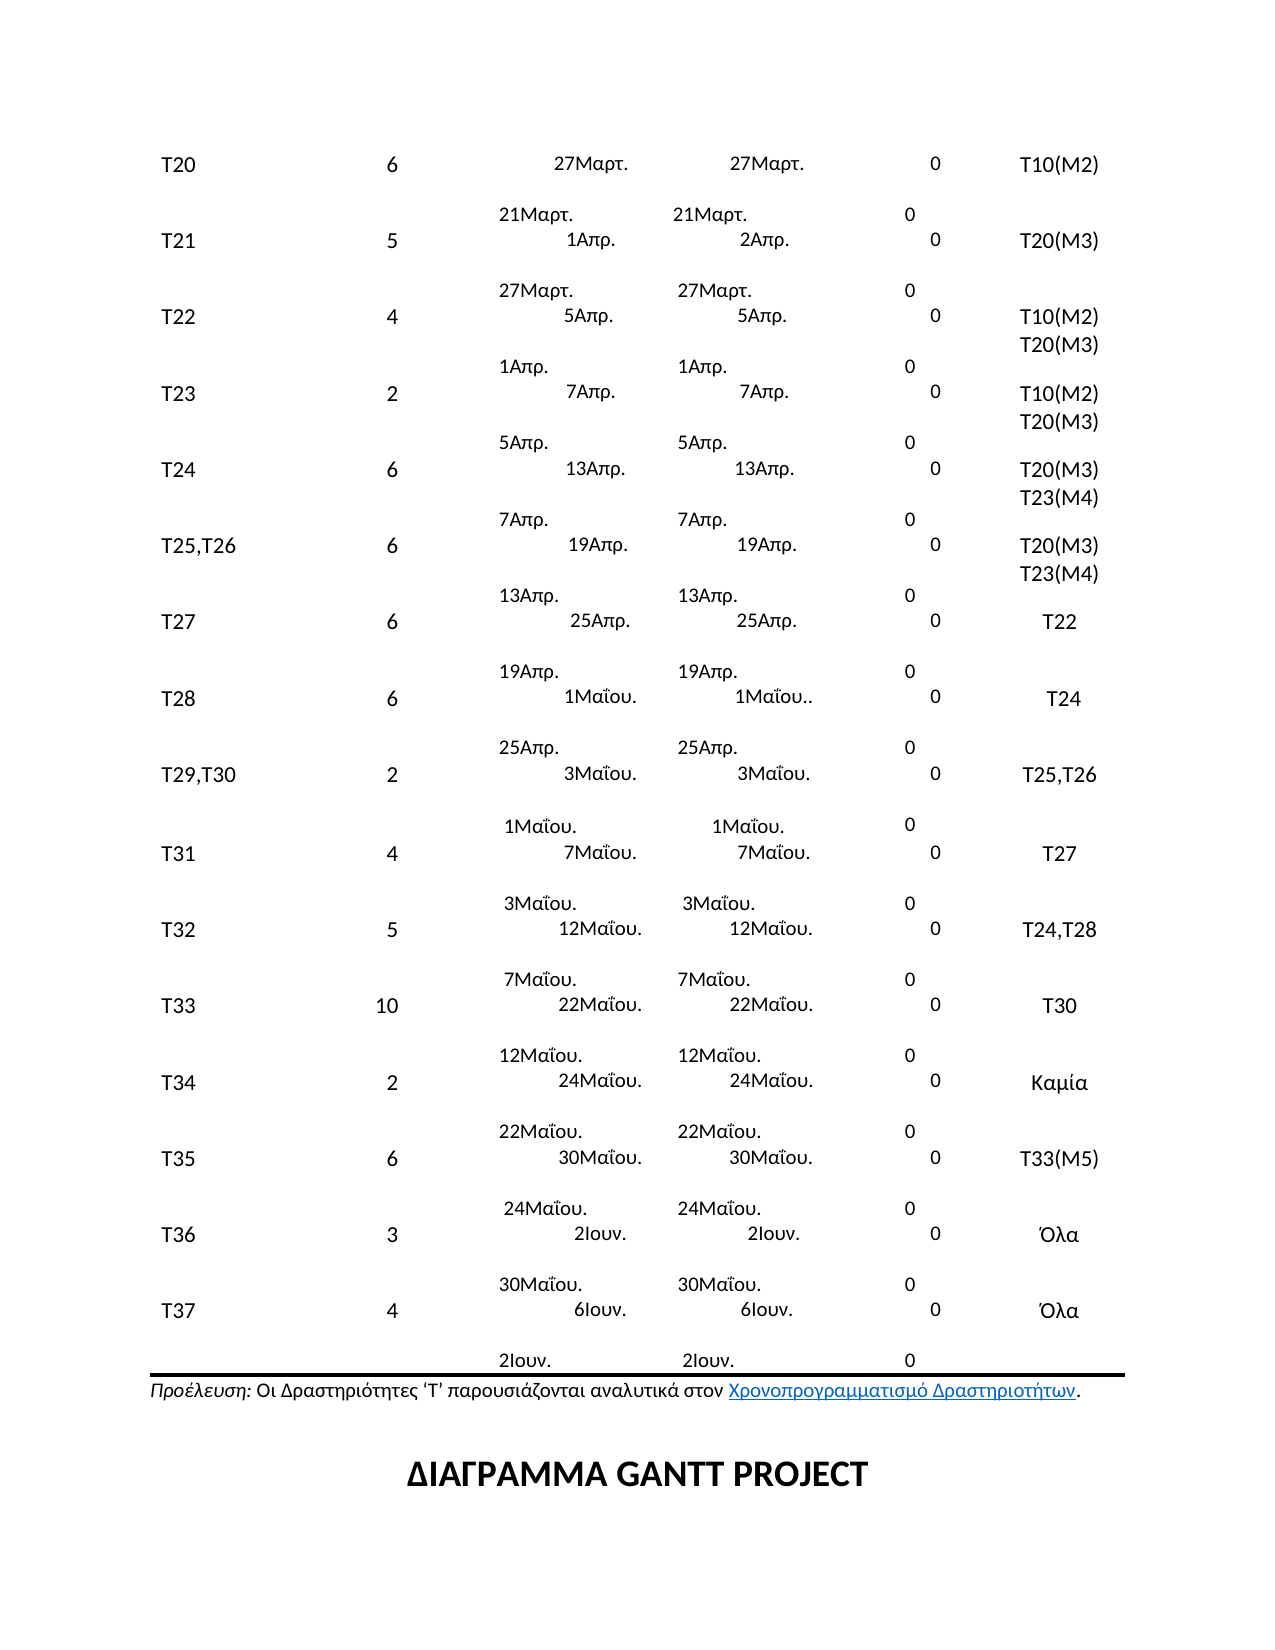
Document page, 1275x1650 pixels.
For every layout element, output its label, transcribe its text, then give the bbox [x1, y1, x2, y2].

table_cell 0 0 [825, 760, 994, 839]
table_cell 6 [349, 608, 478, 684]
table_cell 10 [349, 991, 478, 1068]
table_cell 2Ιουν. 30Μαΐου. [657, 1220, 825, 1296]
table_cell Τ10(Μ2) Τ20(Μ3) [994, 303, 1125, 379]
table_cell 2Ιουν. 30Μαΐου. [478, 1220, 657, 1296]
table_cell 6 [349, 1144, 478, 1220]
table_cell 13Απρ. 7Απρ. [657, 455, 825, 531]
table_cell Τ22 [150, 303, 349, 379]
table_cell Τ31 [150, 839, 349, 915]
table_cell Τ27 [994, 839, 1125, 915]
table_cell 2 [349, 760, 478, 839]
table_cell 0 0 [825, 455, 994, 531]
table_cell 30Μαΐου. 24Μαΐου. [657, 1144, 825, 1220]
table_cell Τ36 [150, 1220, 349, 1296]
table_cell Τ35 [150, 1144, 349, 1220]
table_cell 0 0 [825, 379, 994, 455]
table_cell 5Απρ. 1Απρ. [478, 303, 657, 379]
table_cell 0 0 [825, 1144, 994, 1220]
table_cell Τ27 [150, 608, 349, 684]
table_cell 0 0 [825, 839, 994, 915]
table_cell 0 0 [825, 915, 994, 991]
table_cell 19Απρ. 13Απρ. [657, 531, 825, 607]
table_cell 4 [349, 1296, 478, 1373]
table_cell Τ23 [150, 379, 349, 455]
table_cell 24Μαΐου. 22Μαΐου. [478, 1068, 657, 1144]
table_cell 7Απρ. 5Απρ. [478, 379, 657, 455]
table_cell Τ21 [150, 226, 349, 302]
table_cell 5 [349, 915, 478, 991]
table_cell Τ25,Τ26 [150, 531, 349, 607]
table_cell 30Μαΐου. 24Μαΐου. [478, 1144, 657, 1220]
table_cell 0 0 [825, 991, 994, 1068]
table_cell Τ25,Τ26 [994, 760, 1125, 839]
table_cell 4 [349, 303, 478, 379]
table_cell 13Απρ. 7Απρ. [478, 455, 657, 531]
table_cell 7Μαΐου. 3Μαΐου. [478, 839, 657, 915]
table_cell 27Μαρτ. 21Μαρτ. [657, 150, 825, 226]
table_cell 4 [349, 839, 478, 915]
table_cell 0 0 [825, 1068, 994, 1144]
table_cell Όλα [994, 1296, 1125, 1373]
table_cell 2Απρ. 27Μαρτ. [657, 226, 825, 302]
table_cell 24Μαΐου. 22Μαΐου. [657, 1068, 825, 1144]
table_cell Τ34 [150, 1068, 349, 1144]
table_cell Τ28 [150, 684, 349, 760]
table_cell 1Απρ. 27Μαρτ. [478, 226, 657, 302]
table_cell 3 [349, 1220, 478, 1296]
table_cell 6 [349, 684, 478, 760]
table_cell Τ20 [150, 150, 349, 226]
table_cell 3Μαΐου. 1Μαΐου. [657, 760, 825, 839]
table_cell Τ20(Μ3) Τ23(Μ4) [994, 531, 1125, 607]
table_cell Τ33(Μ5) [994, 1144, 1125, 1220]
table_cell 22Μαΐου. 12Μαΐου. [478, 991, 657, 1068]
table_cell 6Ιουν. 2Ιουν. [478, 1296, 657, 1373]
table_cell Τ30 [994, 991, 1125, 1068]
table_cell 6 [349, 531, 478, 607]
table_cell 0 0 [825, 684, 994, 760]
text ΔΙΑΓΡΑΜΜΑ GANTT PROJECT [150, 1449, 1125, 1495]
table_cell 1Μαΐου.. 25Απρ. [657, 684, 825, 760]
table_cell Τ29,Τ30 [150, 760, 349, 839]
table_cell Τ32 [150, 915, 349, 991]
table_cell 0 0 [825, 1220, 994, 1296]
text Προέλευση: Οι Δραστηριότητες ‘Τ’ παρουσιάζονται αναλυτικά στον Χρονοπρογραμματισμό Δραστηριοτήτων. [150, 1377, 1125, 1403]
table_cell Τ20(Μ3) Τ23(Μ4) [994, 455, 1125, 531]
table_cell 2 [349, 379, 478, 455]
table_cell 25Απρ. 19Απρ. [657, 608, 825, 684]
table_cell 0 0 [825, 226, 994, 302]
table_cell Τ10(Μ2) Τ20(Μ3) [994, 379, 1125, 455]
table_cell 25Απρ. 19Απρ. [478, 608, 657, 684]
table_cell 0 0 [825, 1296, 994, 1373]
table_cell 0 0 [825, 150, 994, 226]
table_cell 12Μαΐου. 7Μαΐου. [478, 915, 657, 991]
table_cell Τ24 [994, 684, 1125, 760]
table_cell 6 [349, 150, 478, 226]
table_cell 5Απρ. 1Απρ. [657, 303, 825, 379]
table_cell 0 0 [825, 303, 994, 379]
table_cell 0 0 [825, 531, 994, 607]
table_cell 7Απρ. 5Απρ. [657, 379, 825, 455]
table_cell 2 [349, 1068, 478, 1144]
table_cell 3Μαΐου. 1Μαΐου. [478, 760, 657, 839]
table_cell Τ33 [150, 991, 349, 1068]
table_cell 6Ιουν. 2Ιουν. [657, 1296, 825, 1373]
table_cell Τ10(Μ2) [994, 150, 1125, 226]
table_cell 22Μαΐου. 12Μαΐου. [657, 991, 825, 1068]
table_cell Τ24,Τ28 [994, 915, 1125, 991]
table_cell 0 0 [825, 608, 994, 684]
table_cell T20(M3) [994, 226, 1125, 302]
table_cell Τ24 [150, 455, 349, 531]
table_cell 5 [349, 226, 478, 302]
table_cell Τ22 [994, 608, 1125, 684]
table_cell 6 [349, 455, 478, 531]
table_cell 19Απρ. 13Απρ. [478, 531, 657, 607]
table_cell Τ37 [150, 1296, 349, 1373]
table_cell Καμία [994, 1068, 1125, 1144]
table_cell 27Μαρτ. 21Μαρτ. [478, 150, 657, 226]
table_cell 12Μαΐου. 7Μαΐου. [657, 915, 825, 991]
table_cell 1Μαΐου. 25Απρ. [478, 684, 657, 760]
table_cell Όλα [994, 1220, 1125, 1296]
table_cell 7Μαΐου. 3Μαΐου. [657, 839, 825, 915]
